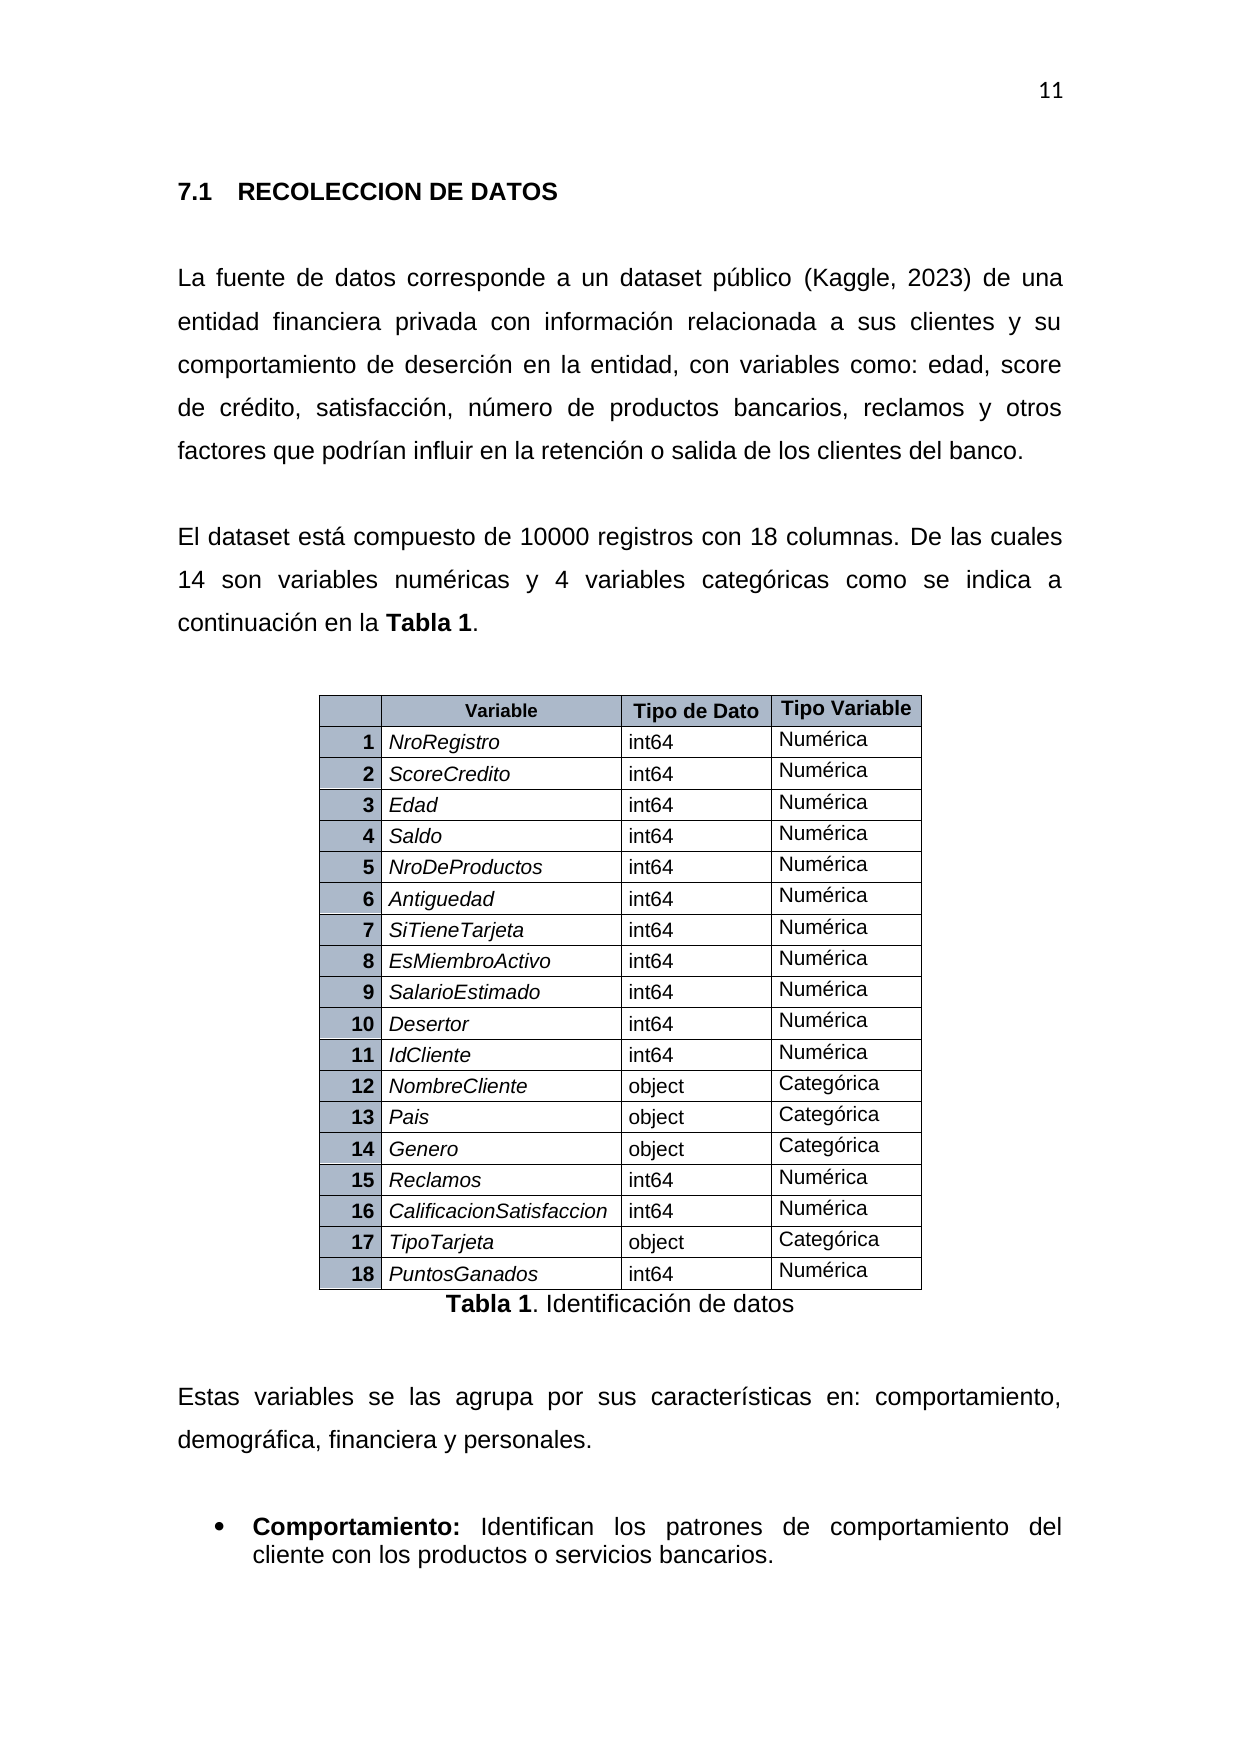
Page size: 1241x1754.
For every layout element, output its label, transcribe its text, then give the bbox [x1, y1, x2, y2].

table_cell Numérica [772, 790, 921, 820]
table_cell int64 [622, 883, 771, 913]
table_cell 1 [320, 727, 381, 757]
table_cell 10 [320, 1008, 381, 1038]
table_cell Numérica [772, 852, 921, 882]
table_cell NroDeProductos [382, 852, 621, 882]
table_cell int64 [622, 1258, 771, 1288]
table_cell PuntosGanados [382, 1258, 621, 1288]
text Tabla 1. Identificación de datos [177, 1289, 1063, 1318]
table_cell 11 [320, 1040, 381, 1070]
table_header [320, 696, 381, 726]
table_cell SiTieneTarjeta [382, 915, 621, 945]
table_cell Numérica [772, 977, 921, 1007]
table_cell Numérica [772, 1258, 921, 1288]
table_cell 4 [320, 821, 381, 851]
table_cell Numérica [772, 1165, 921, 1195]
list Comportamiento: Identifican los patrones de comportamiento del cliente con los productos o servicios bancarios. [215, 1512, 1063, 1569]
table_cell IdCliente [382, 1040, 621, 1070]
table_cell 18 [320, 1258, 381, 1288]
table_cell TipoTarjeta [382, 1227, 621, 1257]
table_cell Categórica [772, 1133, 921, 1163]
table_cell int64 [622, 915, 771, 945]
table_cell Numérica [772, 946, 921, 976]
table_cell int64 [622, 946, 771, 976]
table_cell int64 [622, 852, 771, 882]
table_cell 5 [320, 852, 381, 882]
table_cell Numérica [772, 1040, 921, 1070]
table_cell int64 [622, 1040, 771, 1070]
table_cell object [622, 1102, 771, 1132]
table_cell int64 [622, 727, 771, 757]
table_cell 9 [320, 977, 381, 1007]
table_cell Categórica [772, 1227, 921, 1257]
table_cell int64 [622, 1008, 771, 1038]
table_header Tipo Variable [772, 696, 921, 726]
table_cell Numérica [772, 1008, 921, 1038]
table_cell object [622, 1133, 771, 1163]
table_header Tipo de Dato [622, 696, 771, 726]
table_cell Categórica [772, 1071, 921, 1101]
text Estas variables se las agrupa por sus características en: comportamiento, demográfica, financiera y personales. [177, 1382, 1063, 1454]
table_cell Genero [382, 1133, 621, 1163]
table_cell SalarioEstimado [382, 977, 621, 1007]
table_cell 12 [320, 1071, 381, 1101]
table_cell NombreCliente [382, 1071, 621, 1101]
table_cell 2 [320, 758, 381, 788]
table_cell int64 [622, 821, 771, 851]
table_cell NroRegistro [382, 727, 621, 757]
table_cell 6 [320, 883, 381, 913]
table_cell Numérica [772, 1196, 921, 1226]
table_cell Numérica [772, 727, 921, 757]
table_cell Numérica [772, 758, 921, 788]
table_cell int64 [622, 790, 771, 820]
text El dataset está compuesto de 10000 registros con 18 columnas. De las cuales 14 son variables numéricas y 4 variables categóricas como se indica a continuación en la Tabla 1. [177, 522, 1063, 637]
table_cell object [622, 1227, 771, 1257]
table_cell Saldo [382, 821, 621, 851]
table_cell ScoreCredito [382, 758, 621, 788]
table_cell EsMiembroActivo [382, 946, 621, 976]
subtitle RECOLECCION DE DATOS [177, 177, 1063, 206]
table_cell int64 [622, 1165, 771, 1195]
table_header Variable [382, 696, 621, 726]
table_cell 13 [320, 1102, 381, 1132]
table_cell int64 [622, 758, 771, 788]
table_cell 16 [320, 1196, 381, 1226]
table_cell Desertor [382, 1008, 621, 1038]
text La fuente de datos corresponde a un dataset público de una entidad financiera privada con información relacionada a sus clientes y su comportamiento de deserción en la entidad, con variables como: edad, score de crédito, satisfacción, número de productos bancarios, reclamos y otros factores que podrían influir en la retención o salida de los clientes del banco. [177, 263, 1063, 465]
table_cell 17 [320, 1227, 381, 1257]
table_cell Antiguedad [382, 883, 621, 913]
table_cell 7 [320, 915, 381, 945]
table_cell CalificacionSatisfaccion [382, 1196, 621, 1226]
table_cell 8 [320, 946, 381, 976]
table_cell object [622, 1071, 771, 1101]
table_cell int64 [622, 977, 771, 1007]
table_cell Reclamos [382, 1165, 621, 1195]
table_cell 14 [320, 1133, 381, 1163]
table_cell Pais [382, 1102, 621, 1132]
table_cell Numérica [772, 915, 921, 945]
table_cell Numérica [772, 821, 921, 851]
table_cell 15 [320, 1165, 381, 1195]
table_cell Categórica [772, 1102, 921, 1132]
table_cell 3 [320, 790, 381, 820]
table_cell int64 [622, 1196, 771, 1226]
table_cell Numérica [772, 883, 921, 913]
table_cell Edad [382, 790, 621, 820]
